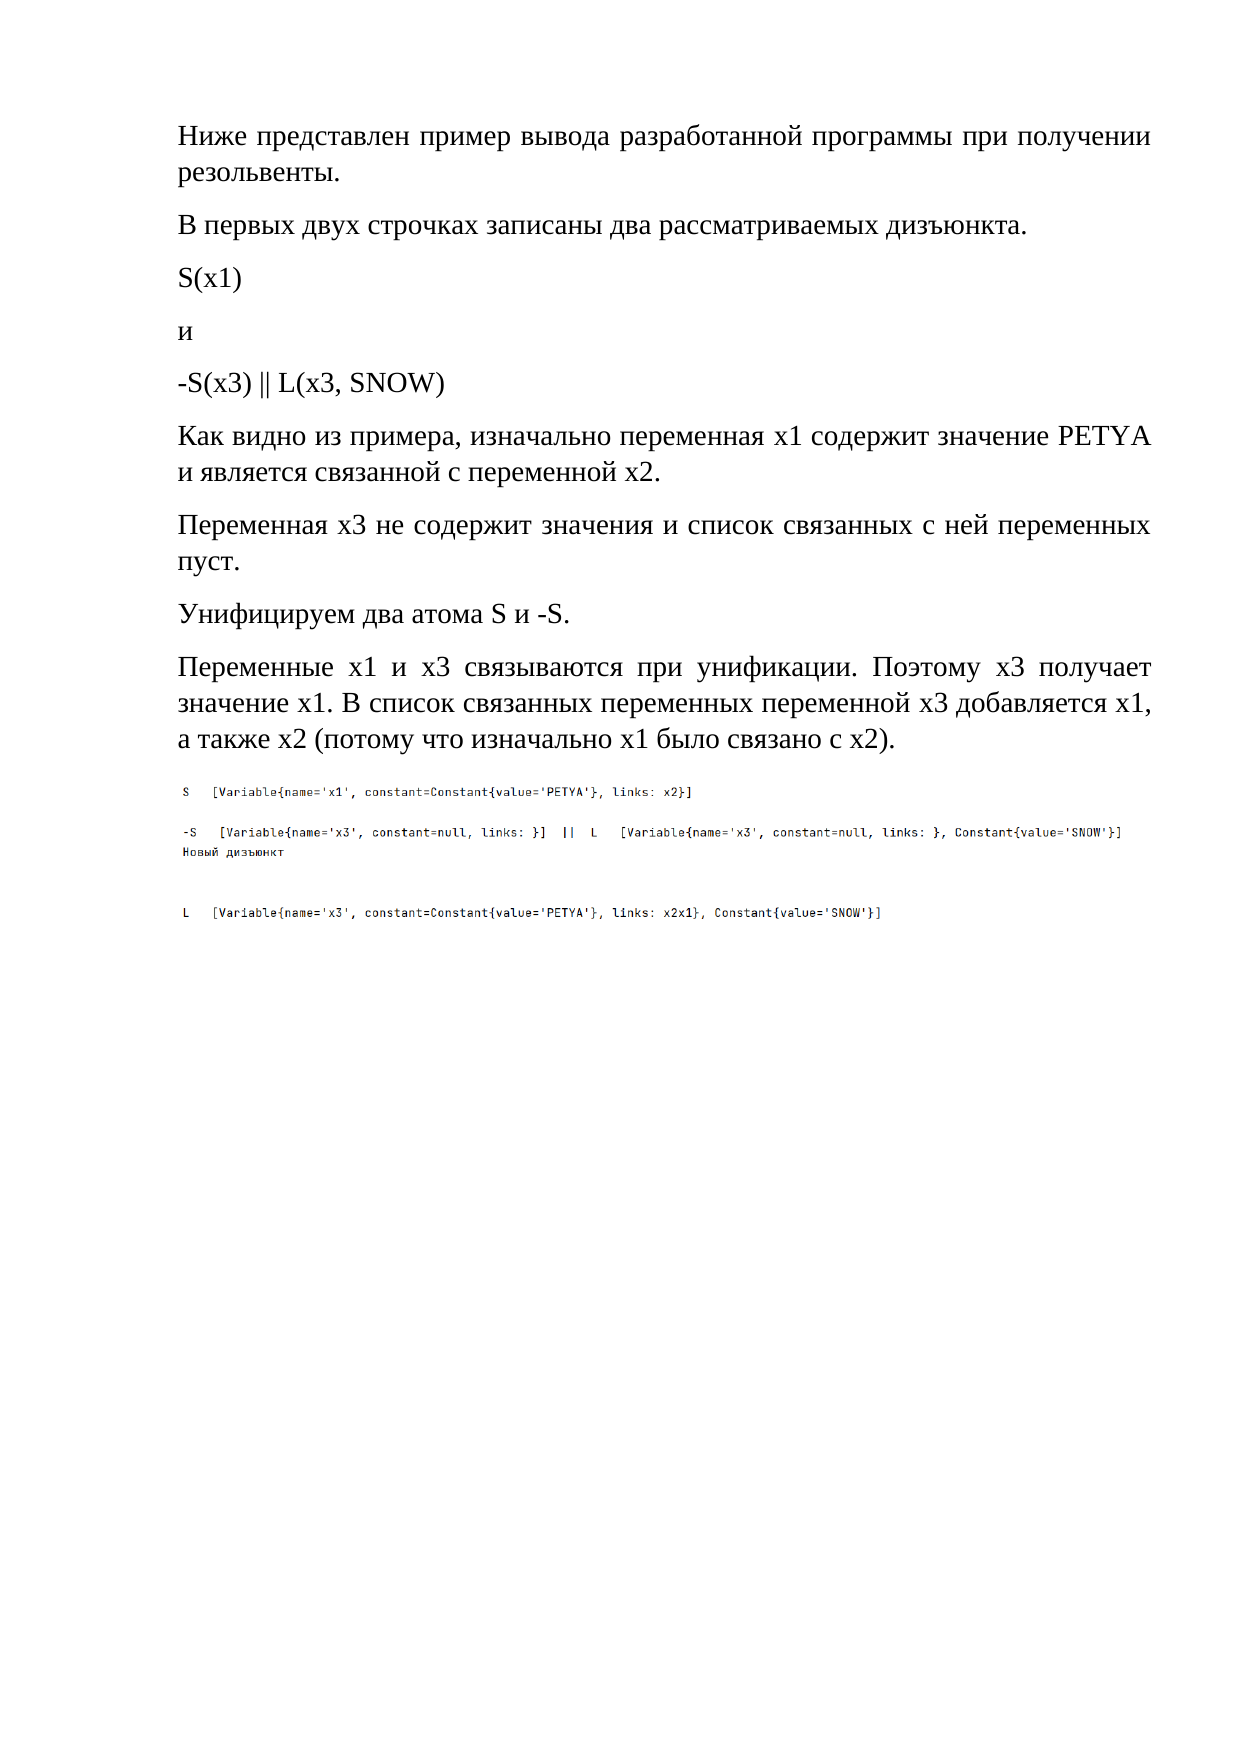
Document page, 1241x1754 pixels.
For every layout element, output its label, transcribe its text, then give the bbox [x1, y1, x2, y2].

text В первых двух строчках записаны два рассматриваемых дизъюнкта. [177, 207, 1152, 241]
text Унифицируем два атома S и -S. [177, 596, 1152, 630]
text Переменные x1 и x3 связываются при унификации. Поэтому x3 получает значение x1. В список связанных переменных переменной x3 добавляется x1, а также x2 (потому что изначально x1 было связано с x2). [177, 649, 1152, 755]
text Ниже представлен пример вывода разработанной программы при получении резольвенты. [177, 118, 1152, 188]
picture [177, 774, 1152, 932]
text Как видно из примера, изначально переменная x1 содержит значение PETYA и является связанной с переменной x2. [177, 418, 1152, 488]
text и [177, 313, 1152, 346]
text S(x1) [177, 260, 1152, 293]
text -S(x3) || L(x3, SNOW) [177, 366, 1152, 399]
text Переменная x3 не содержит значения и список связанных с ней переменных пуст. [177, 507, 1152, 577]
